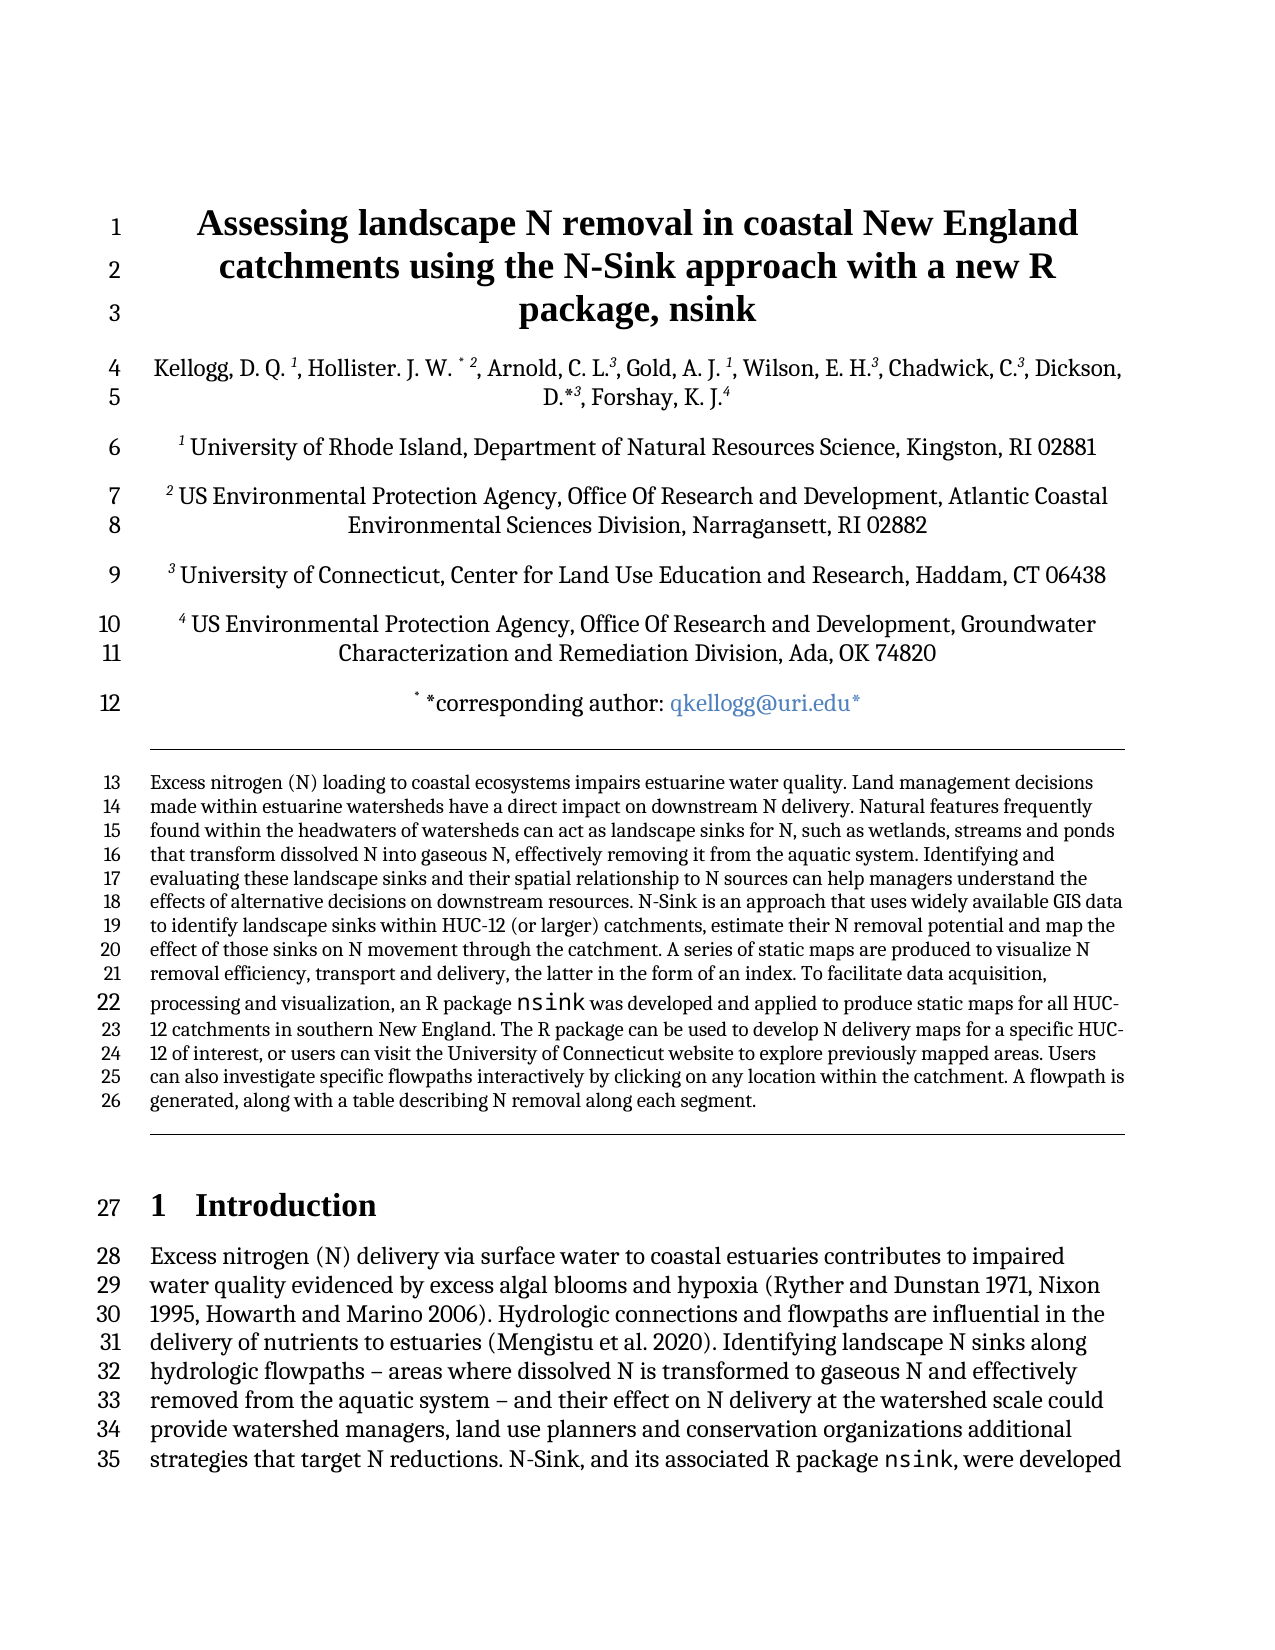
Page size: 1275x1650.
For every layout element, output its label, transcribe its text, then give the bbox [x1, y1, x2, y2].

subtitle Introduction [150, 1185, 1125, 1223]
title Assessing landscape N removal in coastal New England catchments using the N-Sink approach with a new R package, nsink [150, 200, 1125, 329]
text Kellogg, D. Q. 1, Hollister. J. W. * 2, Arnold, C. L.3, Gold, A. J. 1, Wilson, E. H.3, Chadwick, C.3, Dickson, D.*3, Forshay, K. J.4 [150, 354, 1125, 412]
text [150, 1242, 1125, 1474]
text * *corresponding author: qkellogg@uri.edu* [150, 688, 1125, 717]
text Excess nitrogen (N) loading to coastal ecosystems impairs estuarine water quality. Land management decisions made within estuarine watersheds have a direct impact on downstream N delivery. Natural features frequently found within the headwaters of watersheds can act as landscape sinks for N, such as wetlands, streams and ponds that transform dissolved N into gaseous N, effectively removing it from the aquatic system. Identifying and evaluating these landscape sinks and their spatial relationship to N sources can help managers understand the effects of alternative decisions on downstream resources. N-Sink is an approach that uses widely available GIS data to identify landscape sinks within HUC-12 (or larger) catchments, estimate their N removal potential and map the effect of those sinks on N movement through the catchment. A series of static maps are produced to visualize N removal efficiency, transport and delivery, the latter in the form of an index. To facilitate data acquisition, processing and visualization, an R package nsink was developed and applied to produce static maps for all HUC-12 catchments in southern New England. The R package can be used to develop N delivery maps for a specific HUC-12 of interest, or users can visit the University of Connecticut website to explore previously mapped areas. Users can also investigate specific flowpaths interactively by clicking on any location within the catchment. A flowpath is generated, along with a table describing N removal along each segment. [150, 750, 1125, 1134]
text 1 University of Rhode Island, Department of Natural Resources Science, Kingston, RI 02881 [150, 433, 1125, 461]
text 4 US Environmental Protection Agency, Office Of Research and Development, Groundwater Characterization and Remediation Division, Ada, OK 74820 [150, 610, 1125, 668]
text 2 US Environmental Protection Agency, Office Of Research and Development, Atlantic Coastal Environmental Sciences Division, Narragansett, RI 02882 [150, 482, 1125, 540]
text 3 University of Connecticut, Center for Land Use Education and Research, Haddam, CT 06438 [150, 561, 1125, 589]
